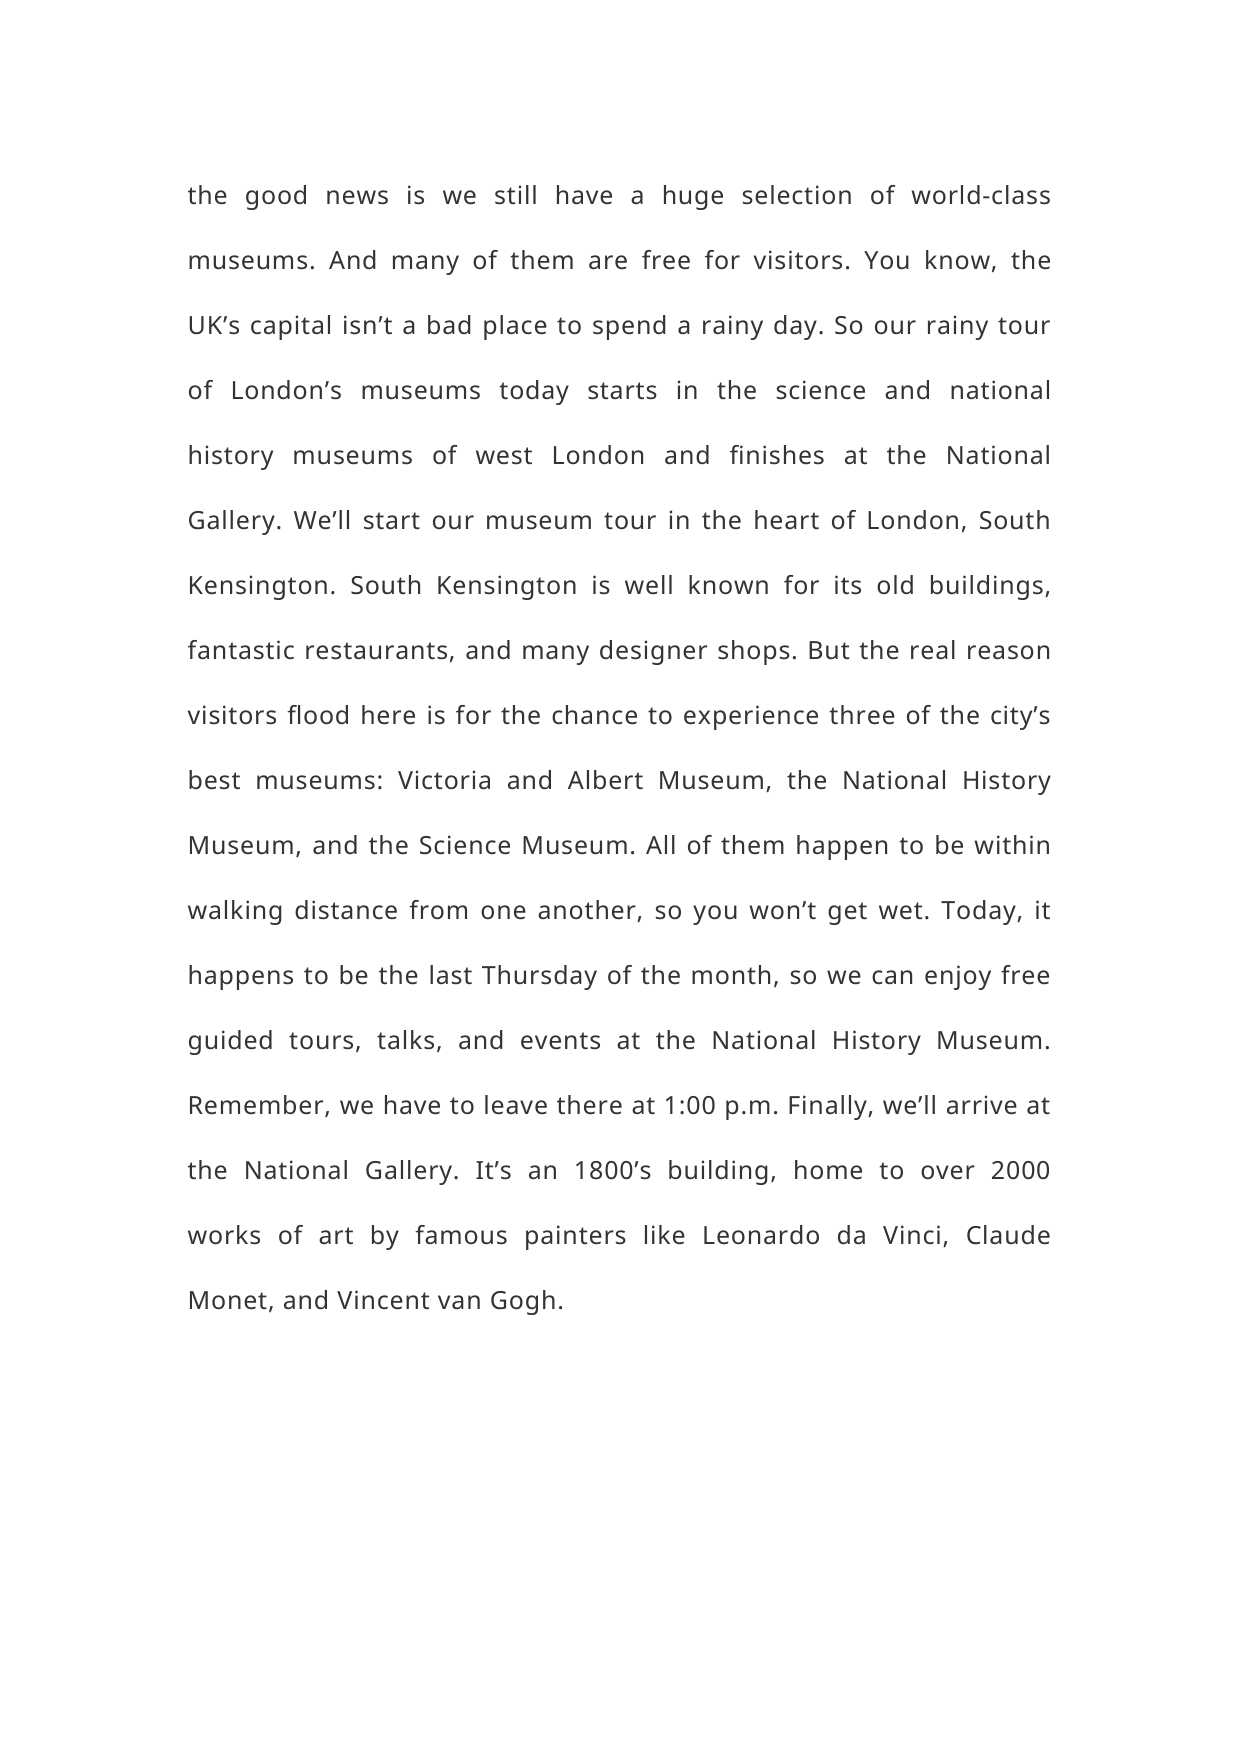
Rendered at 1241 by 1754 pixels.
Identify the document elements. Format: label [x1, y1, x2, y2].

text [187, 162, 1053, 1332]
